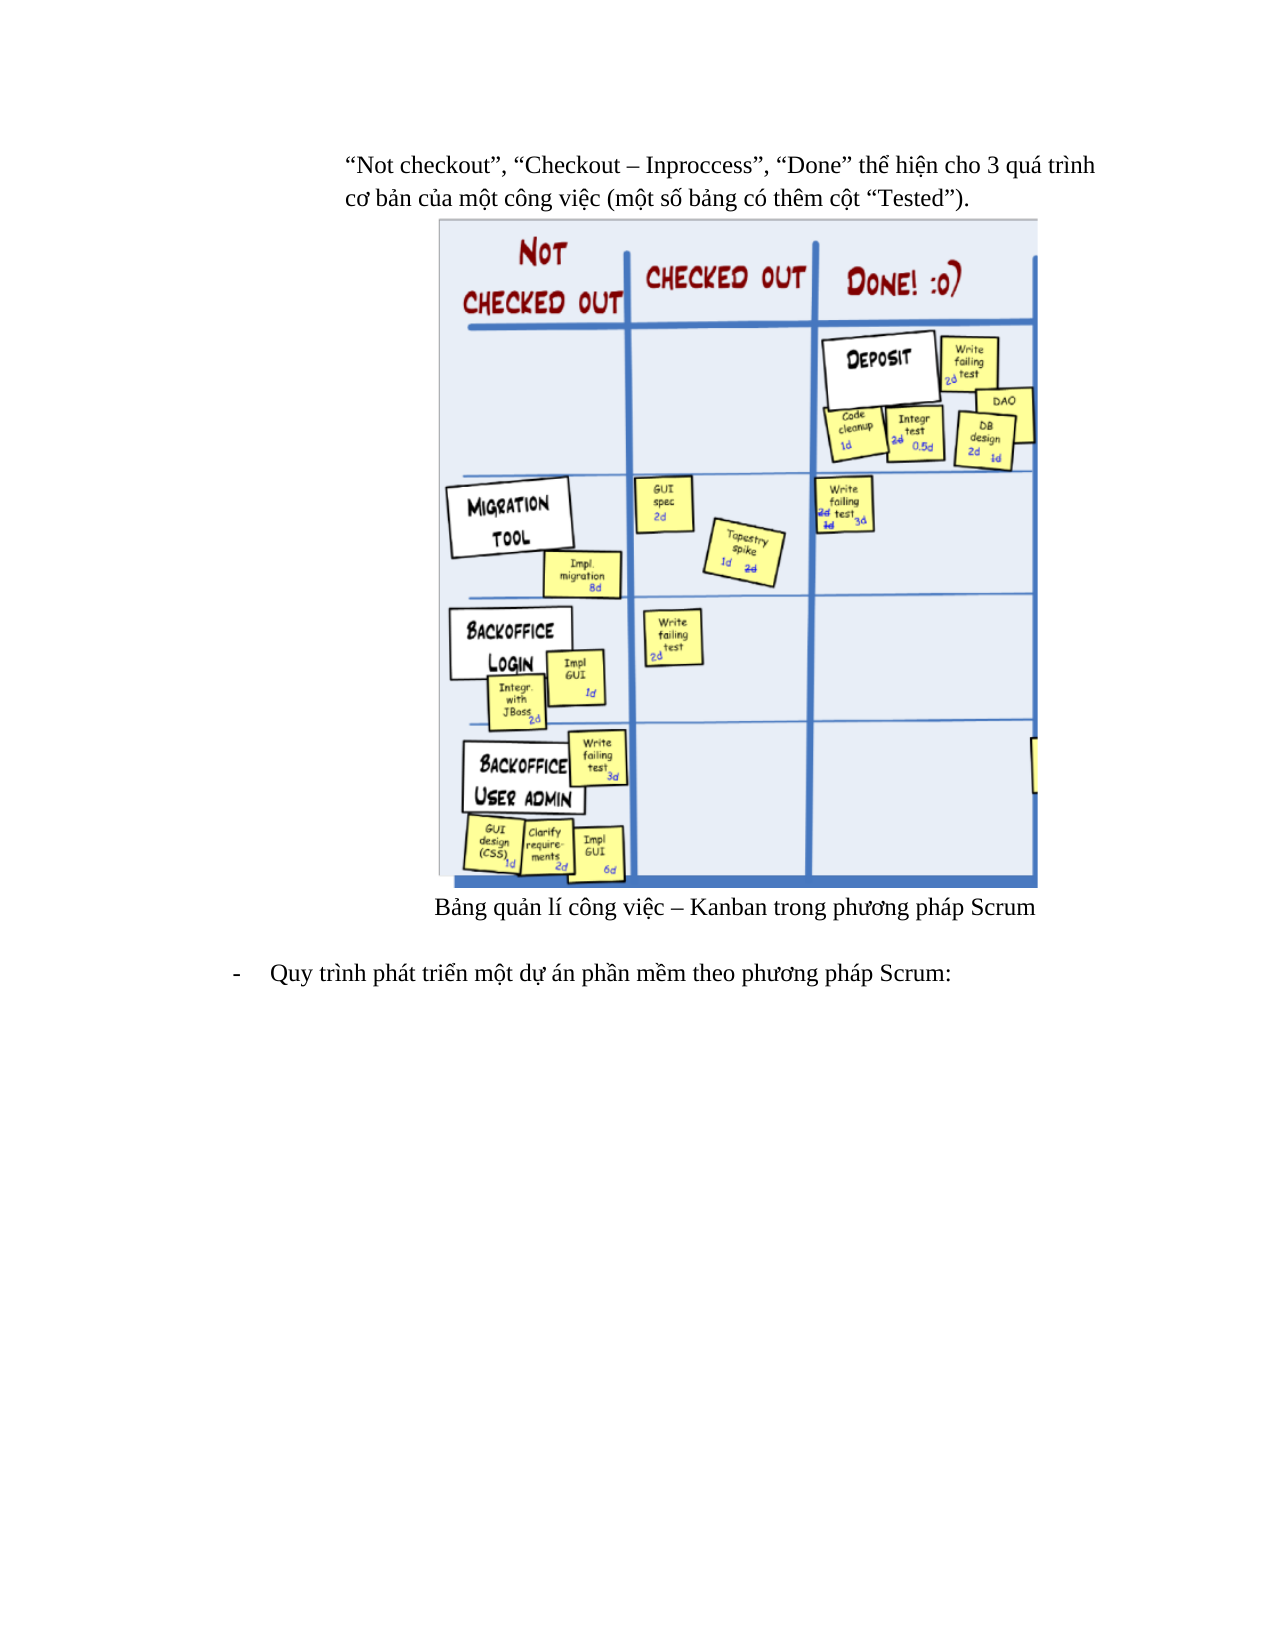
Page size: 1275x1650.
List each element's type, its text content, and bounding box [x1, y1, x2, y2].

list Bảng quản lí công việc – Kanban trong phương pháp Scrum [345, 892, 1125, 921]
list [307, 150, 1125, 212]
list Quy trình phát triển một dự án phần mềm theo phương pháp Scrum: [232, 958, 1125, 987]
picture [432, 216, 1038, 888]
